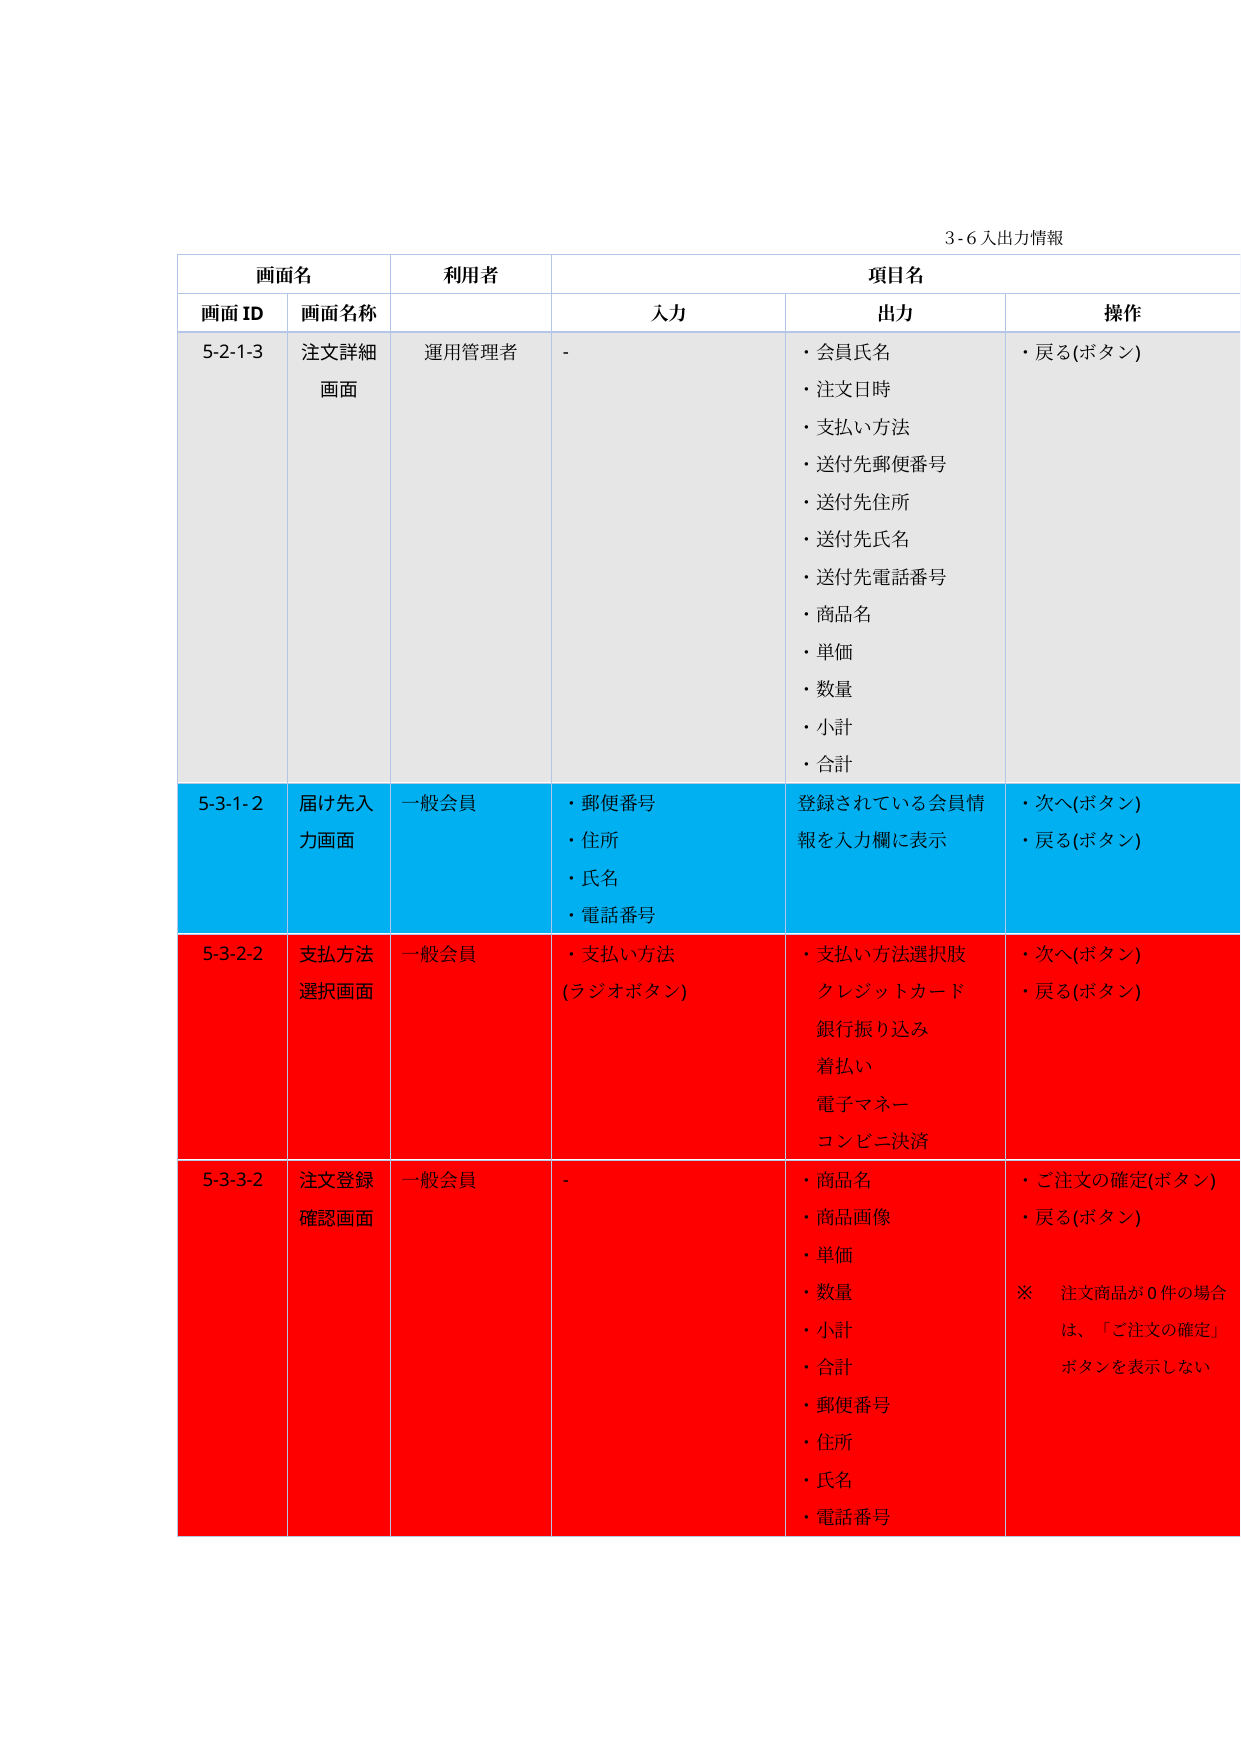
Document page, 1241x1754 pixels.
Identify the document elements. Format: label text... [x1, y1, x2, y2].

table_cell 5-2-1-3 [178, 333, 287, 782]
table_cell 一般会員 [391, 1161, 551, 1536]
table_cell 運用管理者 [391, 333, 551, 782]
table_cell 一般会員 [391, 784, 551, 933]
table_cell 注文詳細画面 [288, 333, 390, 782]
table_cell 入力 [552, 294, 785, 331]
table_cell - [552, 333, 785, 782]
table_cell 操作 [1006, 294, 1240, 331]
table_cell 注文登録確認画面 [288, 1161, 390, 1536]
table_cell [1006, 1161, 1240, 1536]
table_header 項目名 [552, 255, 1240, 293]
table_cell 出力 [786, 294, 1005, 331]
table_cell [786, 1161, 1005, 1536]
table_cell 登録されている会員情報を入力欄に表示 [786, 784, 1005, 933]
table_header 画面名 [178, 255, 390, 293]
table_cell 届け先入力画面 [288, 784, 390, 933]
table_cell ・次へ(ボタン) ・戻る(ボタン) [1006, 935, 1240, 1159]
table_cell ・支払い方法選択肢 クレジットカード 銀行振り込み 着払い 電子マネー コンビニ決済 [786, 935, 1005, 1159]
table_cell 5-3-1-２ [178, 784, 287, 933]
table_cell ・次へ(ボタン) ・戻る(ボタン) [1006, 784, 1240, 933]
table_cell 画面名称 [288, 294, 390, 331]
table_cell 5-3-3-2 [178, 1161, 287, 1536]
table_cell 画面ID [178, 294, 287, 331]
table_cell ・戻る(ボタン) [1006, 333, 1240, 782]
table_header 利用者 [391, 255, 551, 293]
text ３-６入出力情報 [177, 217, 1063, 254]
table_cell [391, 294, 551, 331]
table_cell 支払方法選択画面 [288, 935, 390, 1159]
table_cell ・支払い方法 (ラジオボタン) [552, 935, 785, 1159]
table_cell - [552, 1161, 785, 1536]
table_cell 5-3-2-2 [178, 935, 287, 1159]
table_cell ・会員氏名 ・注文日時 ・支払い方法 ・送付先郵便番号 ・送付先住所 ・送付先氏名 ・送付先電話番号 ・商品名 ・単価 ・数量 ・小計 ・合計 [786, 333, 1005, 782]
table_cell 一般会員 [391, 935, 551, 1159]
table_cell ・郵便番号 ・住所 ・氏名 ・電話番号 [552, 784, 785, 933]
